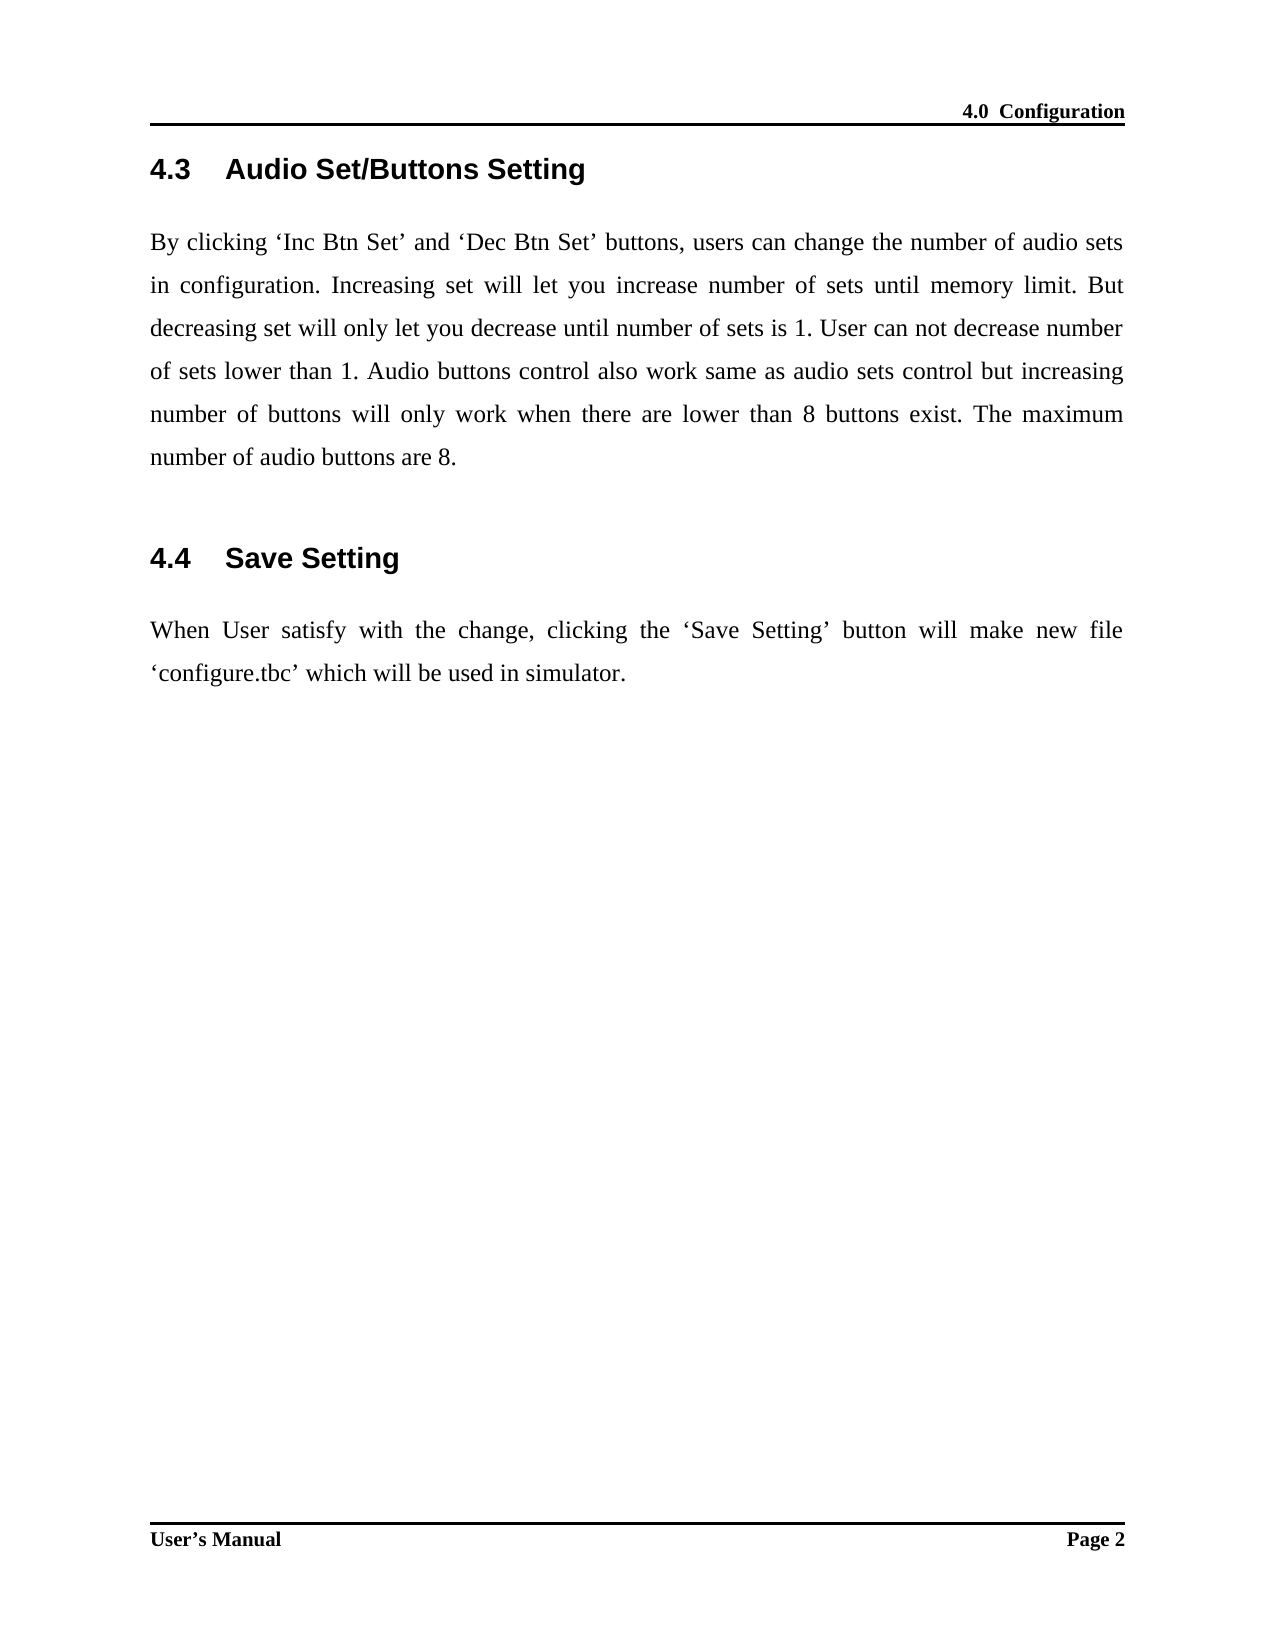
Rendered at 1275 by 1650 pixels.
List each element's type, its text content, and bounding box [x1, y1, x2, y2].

text When User satisfy with the change, clicking the ‘Save Setting’ button will make new file ‘configure.tbc’ which will be used in simulator. [150, 615, 1125, 687]
subtitle 4.4 Save Setting [150, 541, 1125, 574]
subtitle 4.3 Audio Set/Buttons Setting [150, 152, 1125, 186]
text By clicking ‘Inc Btn Set’ and ‘Dec Btn Set’ buttons, users can change the number of audio sets in configuration. Increasing set will let you increase number of sets until memory limit. But decreasing set will only let you decrease until number of sets is 1. User can not decrease number of sets lower than 1. Audio buttons control also work same as audio sets control but increasing number of buttons will only work when there are lower than 8 buttons exist. The maximum number of audio buttons are 8. [150, 227, 1125, 471]
